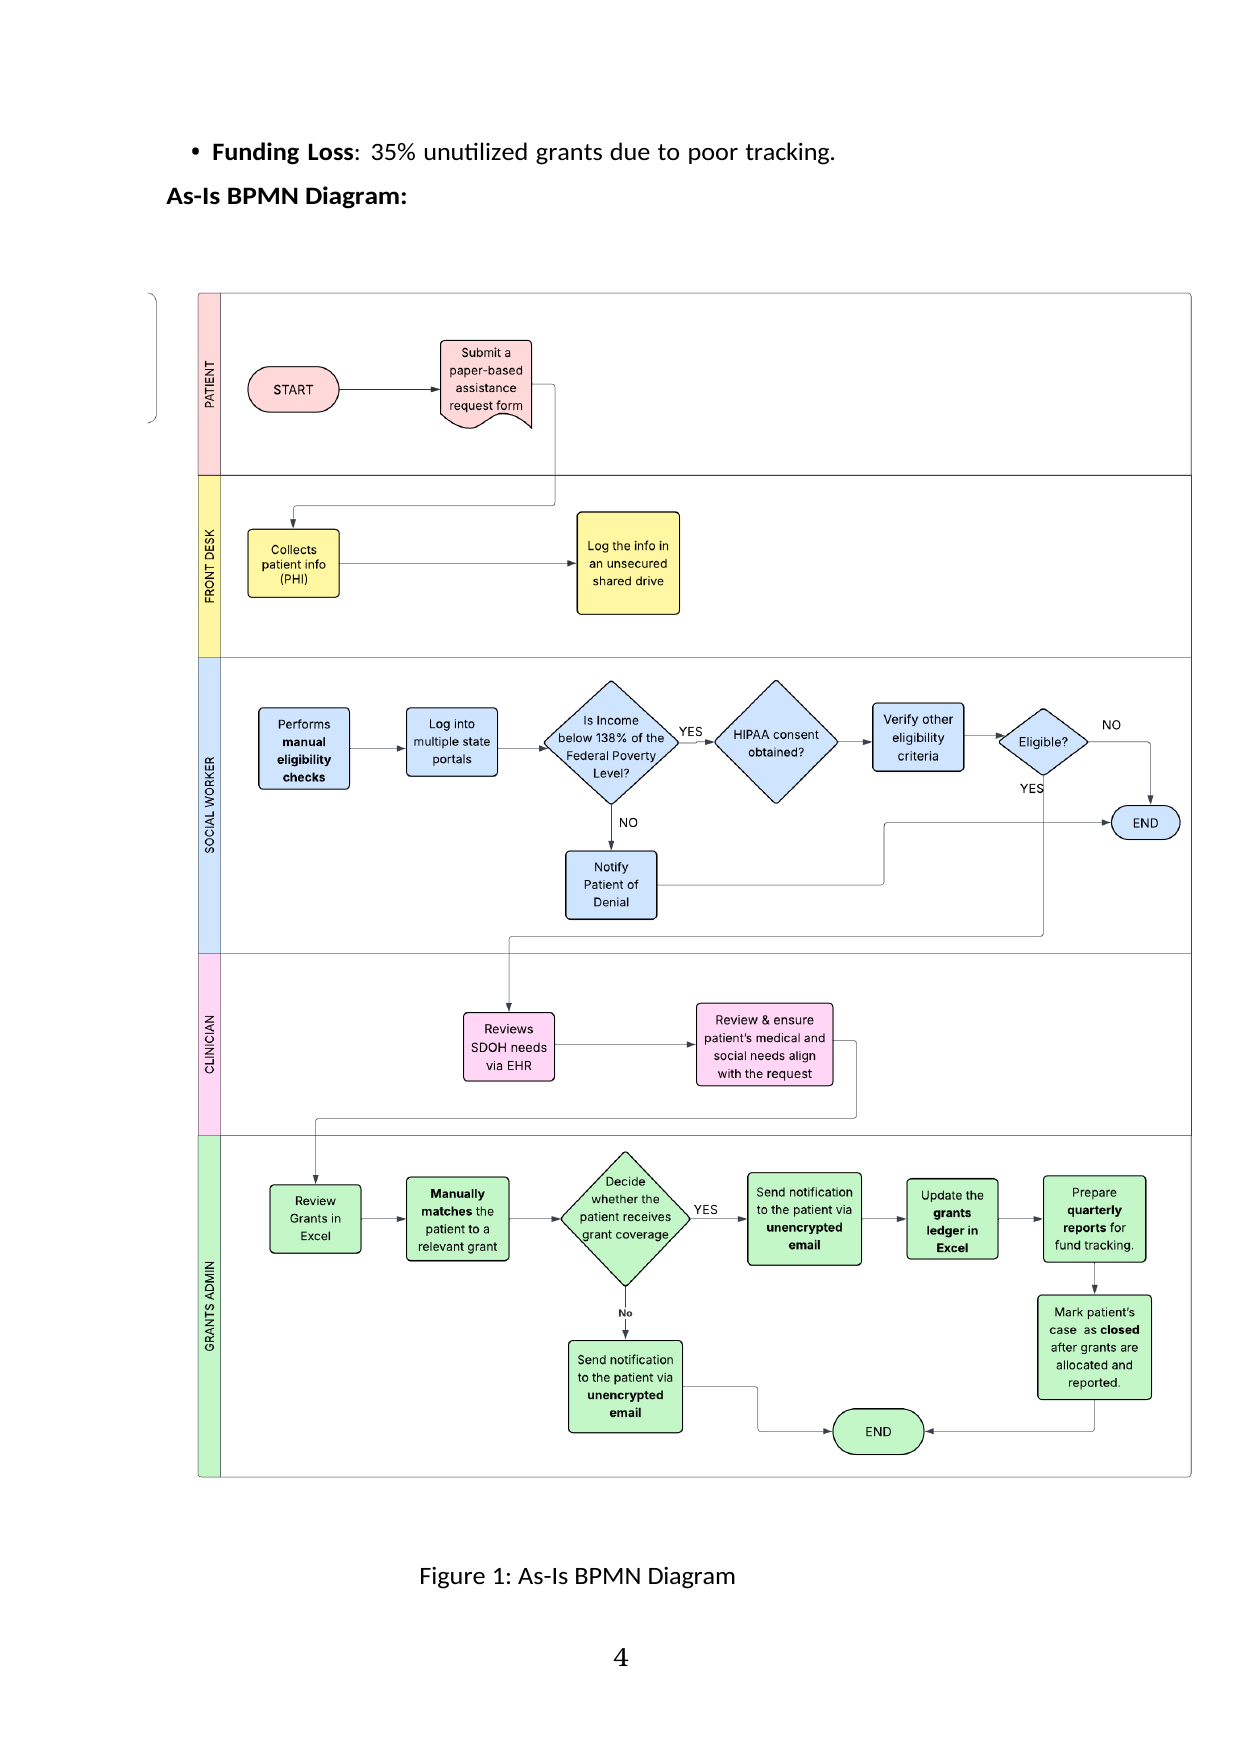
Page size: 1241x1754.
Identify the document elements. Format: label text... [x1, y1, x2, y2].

picture [147, 233, 1241, 1536]
text Figure 1: As-Is BPMN Diagram [419, 1561, 1240, 1591]
text As-Is BPMN Diagram: [166, 180, 1240, 210]
list Funding Loss: 35% unutilized grants due to poor tracking. [191, 133, 1240, 167]
